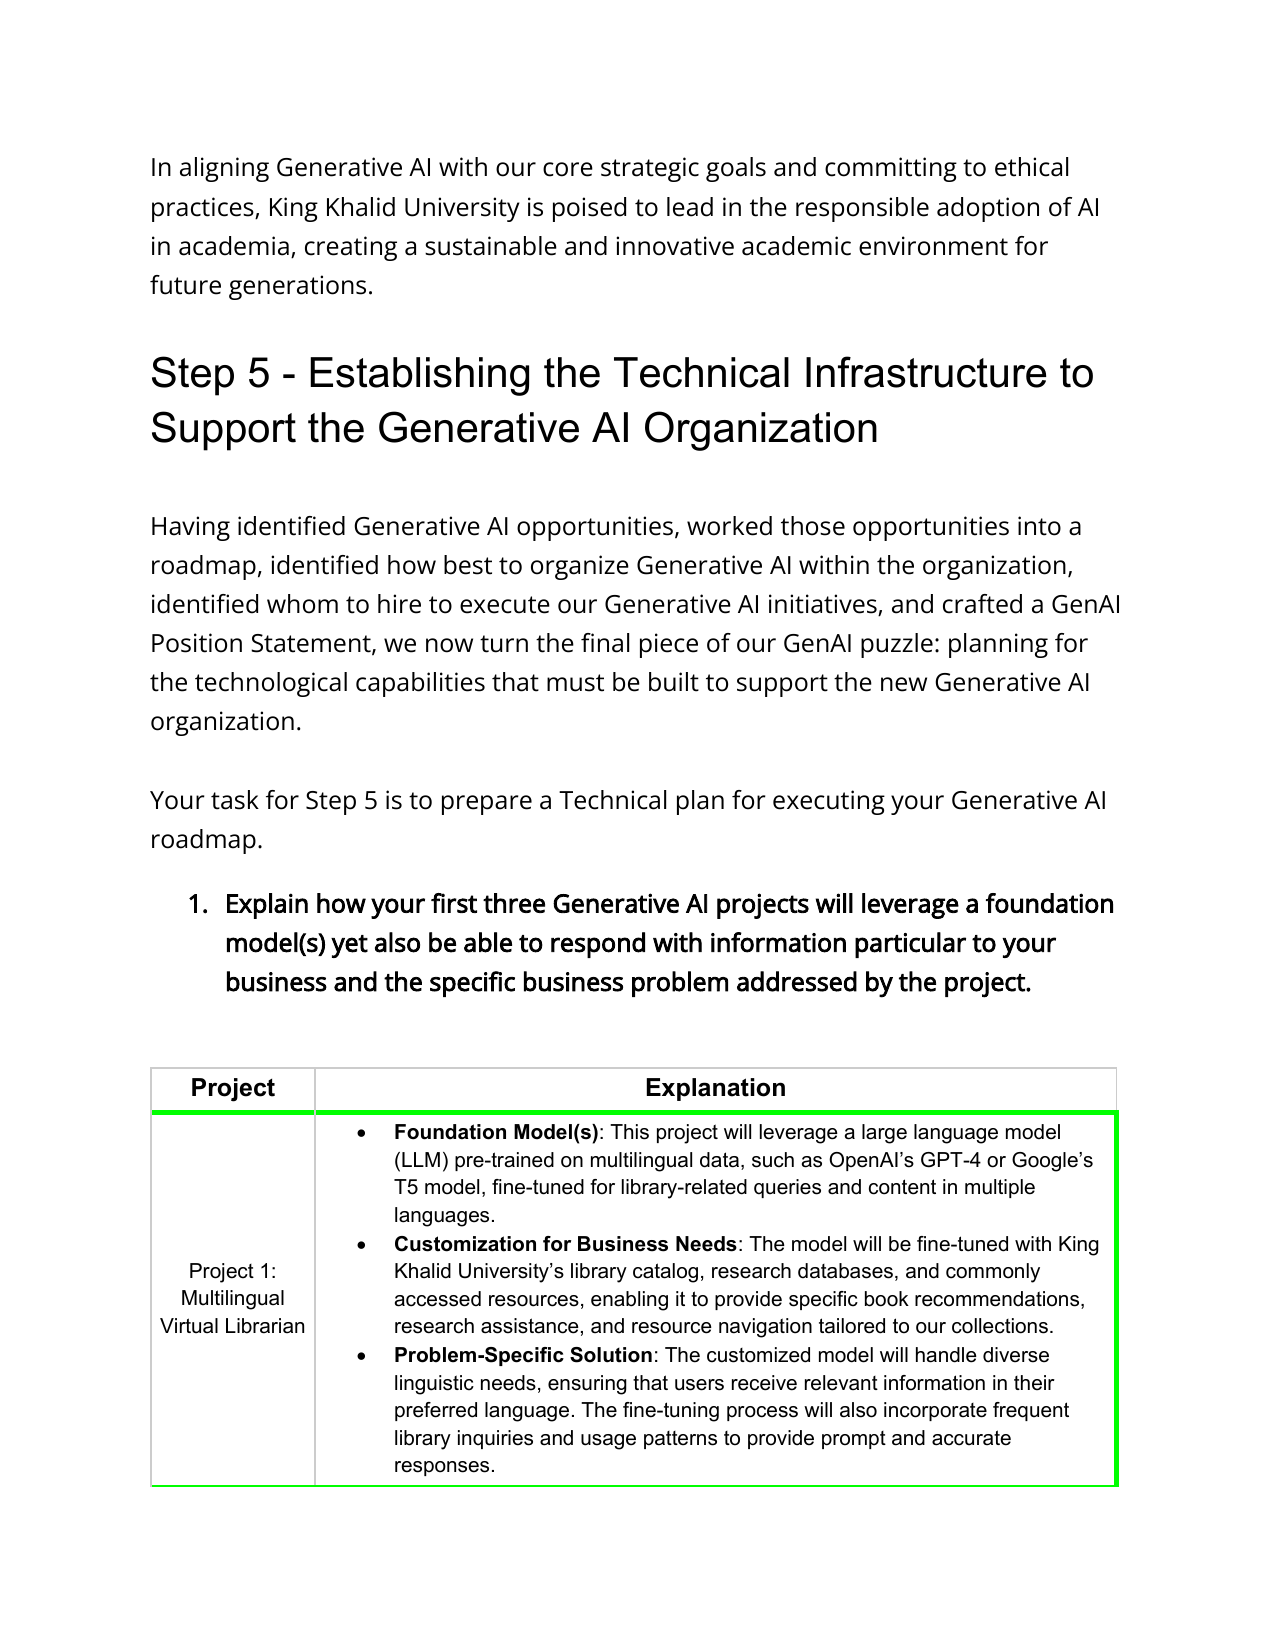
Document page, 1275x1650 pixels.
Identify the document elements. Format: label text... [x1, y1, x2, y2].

table_cell Foundation Model(s): This project will leverage a large language model (LLM) pre-trained on multilingual data, such as OpenAI’s GPT-4 or Google’s T5 model, fine-tuned for library-related queries and content in multiple languages. Customization for Business Needs: The model will be fine-tuned with King Khalid University’s library catalog, research databases, and commonly accessed resources, enabling it to provide specific book recommendations, research assistance, and resource navigation tailored to our collections. Problem-Specific Solution: The customized model will handle diverse linguistic needs, ensuring that users receive relevant information in their preferred language. The fine-tuning process will also incorporate frequent library inquiries and usage patterns to provide prompt and accurate responses. [316, 1115, 1114, 1485]
subtitle Step 5 - Establishing the Technical Infrastructure to Support the Generative AI Organization [150, 348, 1125, 491]
text Having identified Generative AI opportunities, worked those opportunities into a roadmap, identified how best to organize Generative AI within the organization, identified whom to hire to execute our Generative AI initiatives, and crafted a GenAI Position Statement, we now turn the final piece of our GenAI puzzle: planning for the technological capabilities that must be built to support the new Generative AI organization. [150, 508, 1125, 738]
text Your task for Step 5 is to prepare a Technical plan for executing your Generative AI roadmap. [150, 782, 1125, 856]
list Explain how your first three Generative AI projects will leverage a foundation model(s) yet also be able to respond with information particular to your business and the specific business problem addressed by the project. [187, 886, 1125, 998]
table_cell Project 1: Multilingual Virtual Librarian [152, 1115, 314, 1485]
text In aligning Generative AI with our core strategic goals and committing to ethical practices, King Khalid University is poised to lead in the responsible adoption of AI in academia, creating a sustainable and innovative academic environment for future generations. [150, 150, 1125, 302]
table_header Project [152, 1069, 314, 1110]
table_header Explanation [316, 1069, 1116, 1110]
